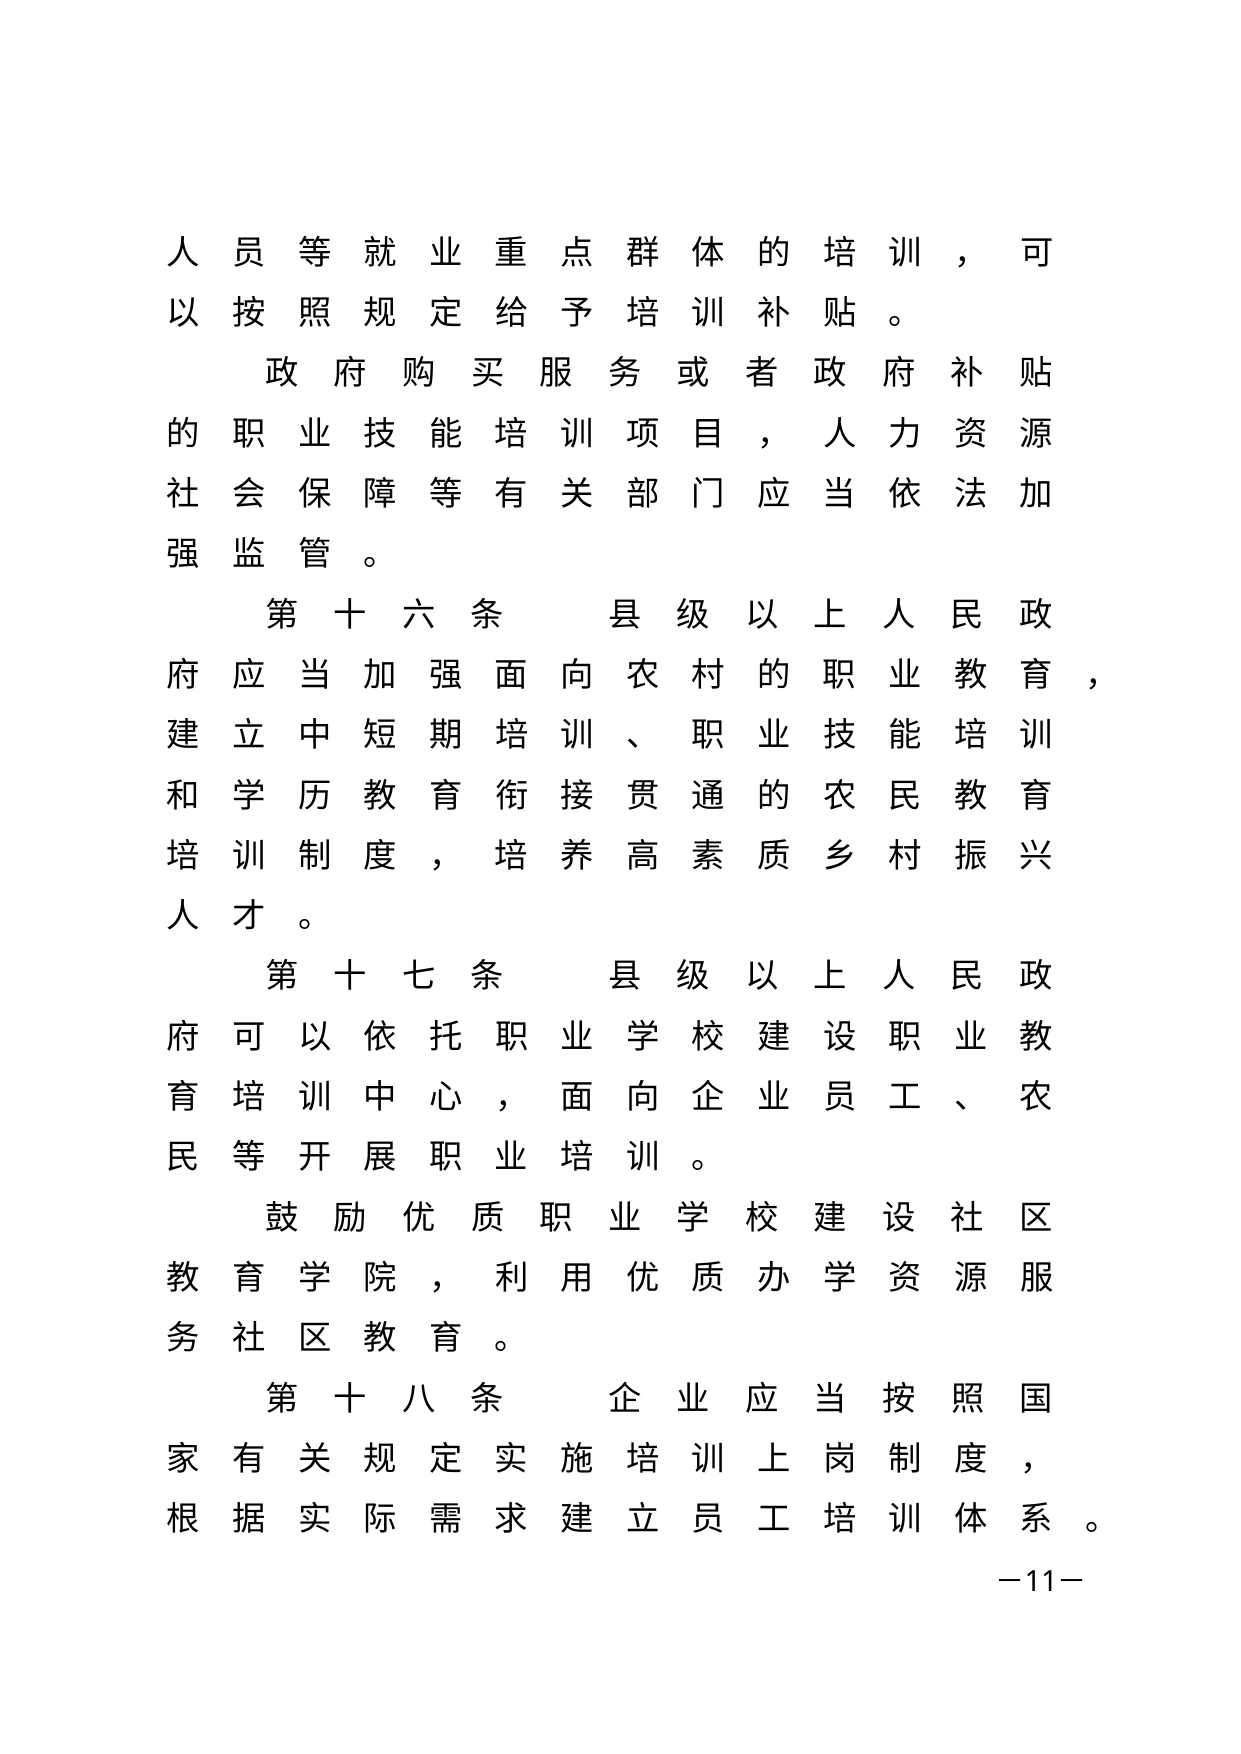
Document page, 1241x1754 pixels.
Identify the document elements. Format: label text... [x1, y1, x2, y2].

text 政府购买服务或者政府补贴的职业技能培训项目，人力资源社会保障等有关部门应当依法加强监管。 [167, 340, 1085, 581]
text 第十八条 企业应当按照国家有关规定实施培训上岗制度，根据实际需求建立员工培训体系。 [167, 1365, 1085, 1546]
text 鼓励优质职业学校建设社区教育学院，利用优质办学资源服务社区教育。 [167, 1184, 1085, 1365]
text 第十七条 县级以上人民政府可以依托职业学校建设职业教育培训中心，面向企业员工、农民等开展职业培训。 [167, 943, 1085, 1184]
text 第十六条 县级以上人民政府应当加强面向农村的职业教育，建立中短期培训、职业技能培训和学历教育衔接贯通的农民教育培训制度，培养高素质乡村振兴人才。 [167, 581, 1085, 943]
text 县级以上人民政府对职业学校和职业培训机构举办的面向符合条件的企业职工、高校毕业生、农村转移就业劳动者、登记失业人员等就业重点群体的培训，可以按照规定给予培训补贴。 [167, 219, 1085, 340]
